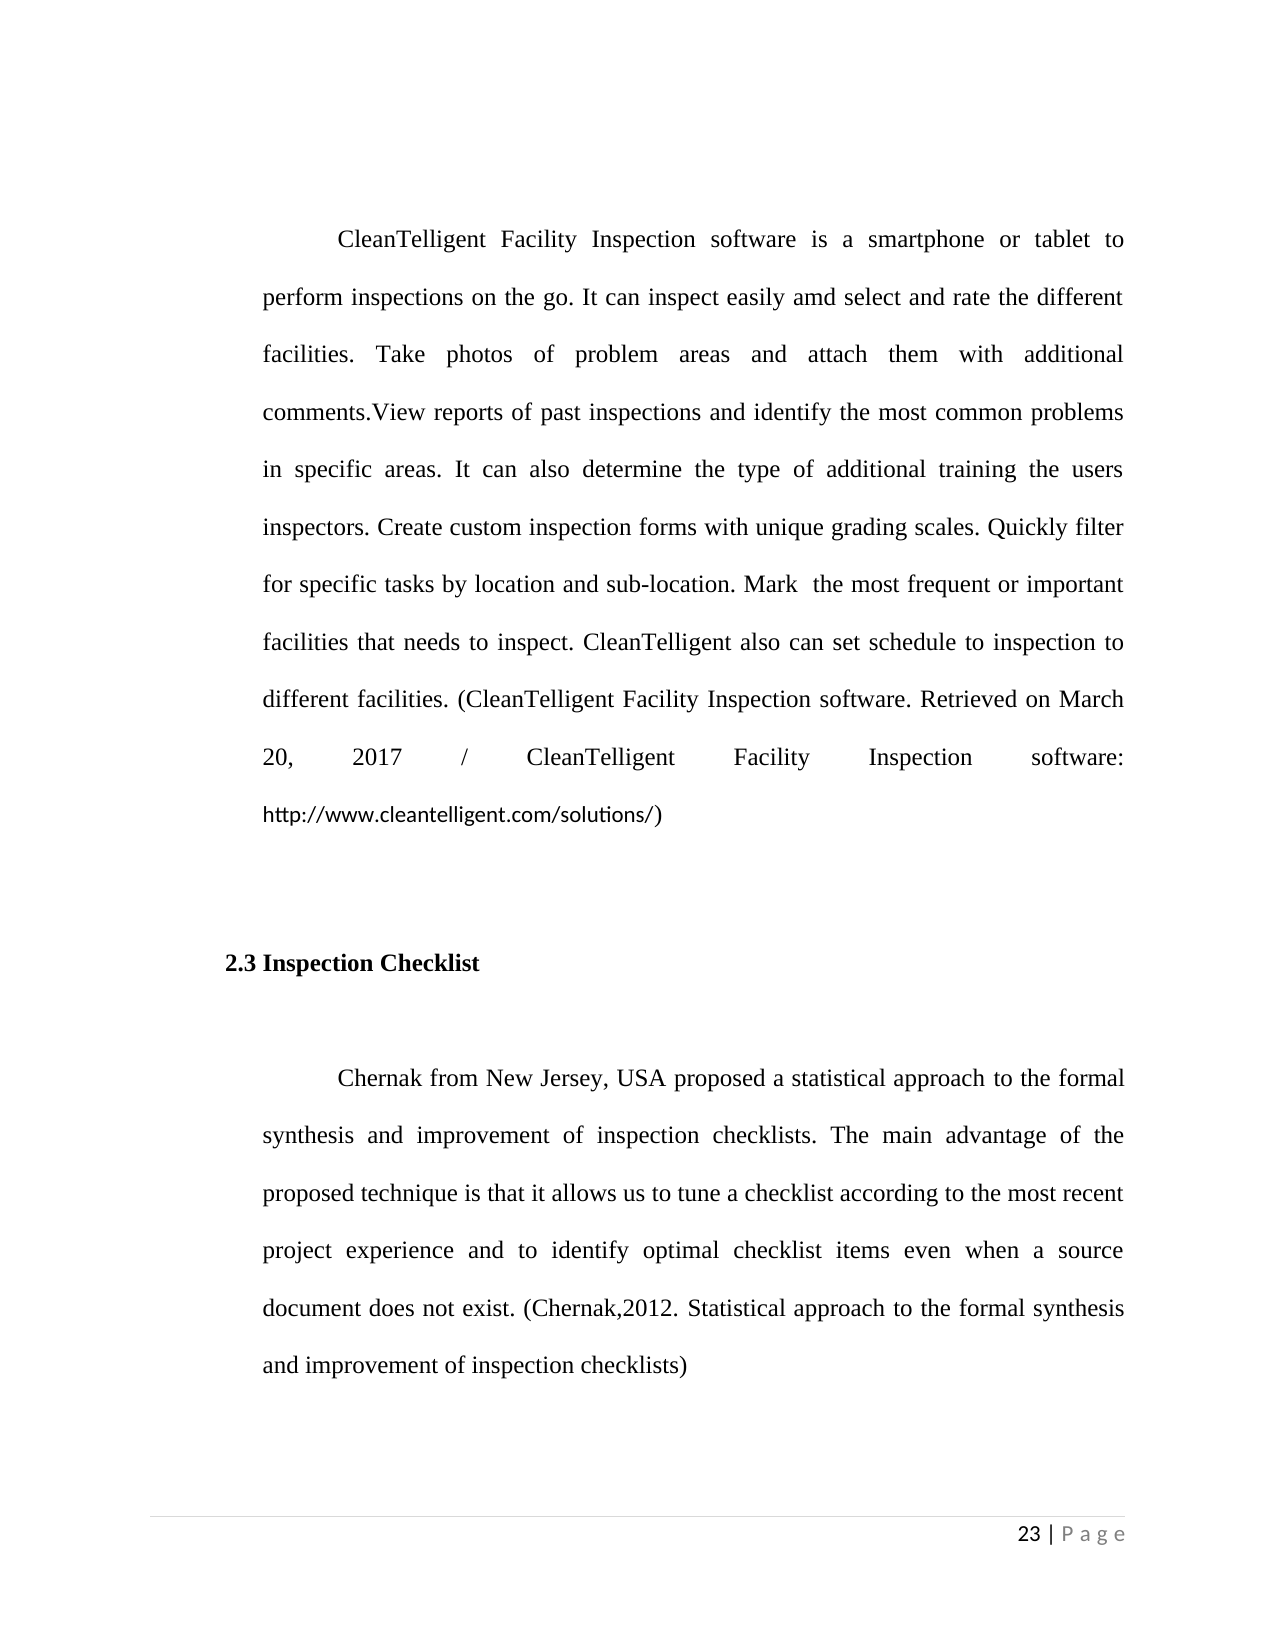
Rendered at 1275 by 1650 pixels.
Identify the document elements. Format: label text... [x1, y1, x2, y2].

text Chernak from New Jersey, USA proposed a statistical approach to the formal synthesis and improvement of inspection checklists. The main advantage of the proposed technique is that it allows us to tune a checklist according to the most recent project experience and to identify optimal checklist items even when a source document does not exist. (Chernak,2012. Statistical approach to the formal synthesis and improvement of inspection checklists) [262, 1063, 1125, 1379]
text 2.3 Inspection Checklist [150, 948, 1125, 977]
text CleanTelligent Facility Inspection software is a smartphone or tablet to perform inspections on the go. It can inspect easily amd select and rate the different facilities. Take photos of problem areas and attach them with additional comments.View reports of past inspections and identify the most common problems in specific areas. It can also determine the type of additional training the users inspectors. Create custom inspection forms with unique grading scales. Quickly filter for specific tasks by location and sub-location. Mark the most frequent or important facilities that needs to inspect. CleanTelligent also can set schedule to inspection to different facilities. (CleanTelligent Facility Inspection software. Retrieved on March 20, 2017 / CleanTelligent Facility Inspection software: http://www.cleantelligent.com/solutions/) [262, 224, 1125, 828]
